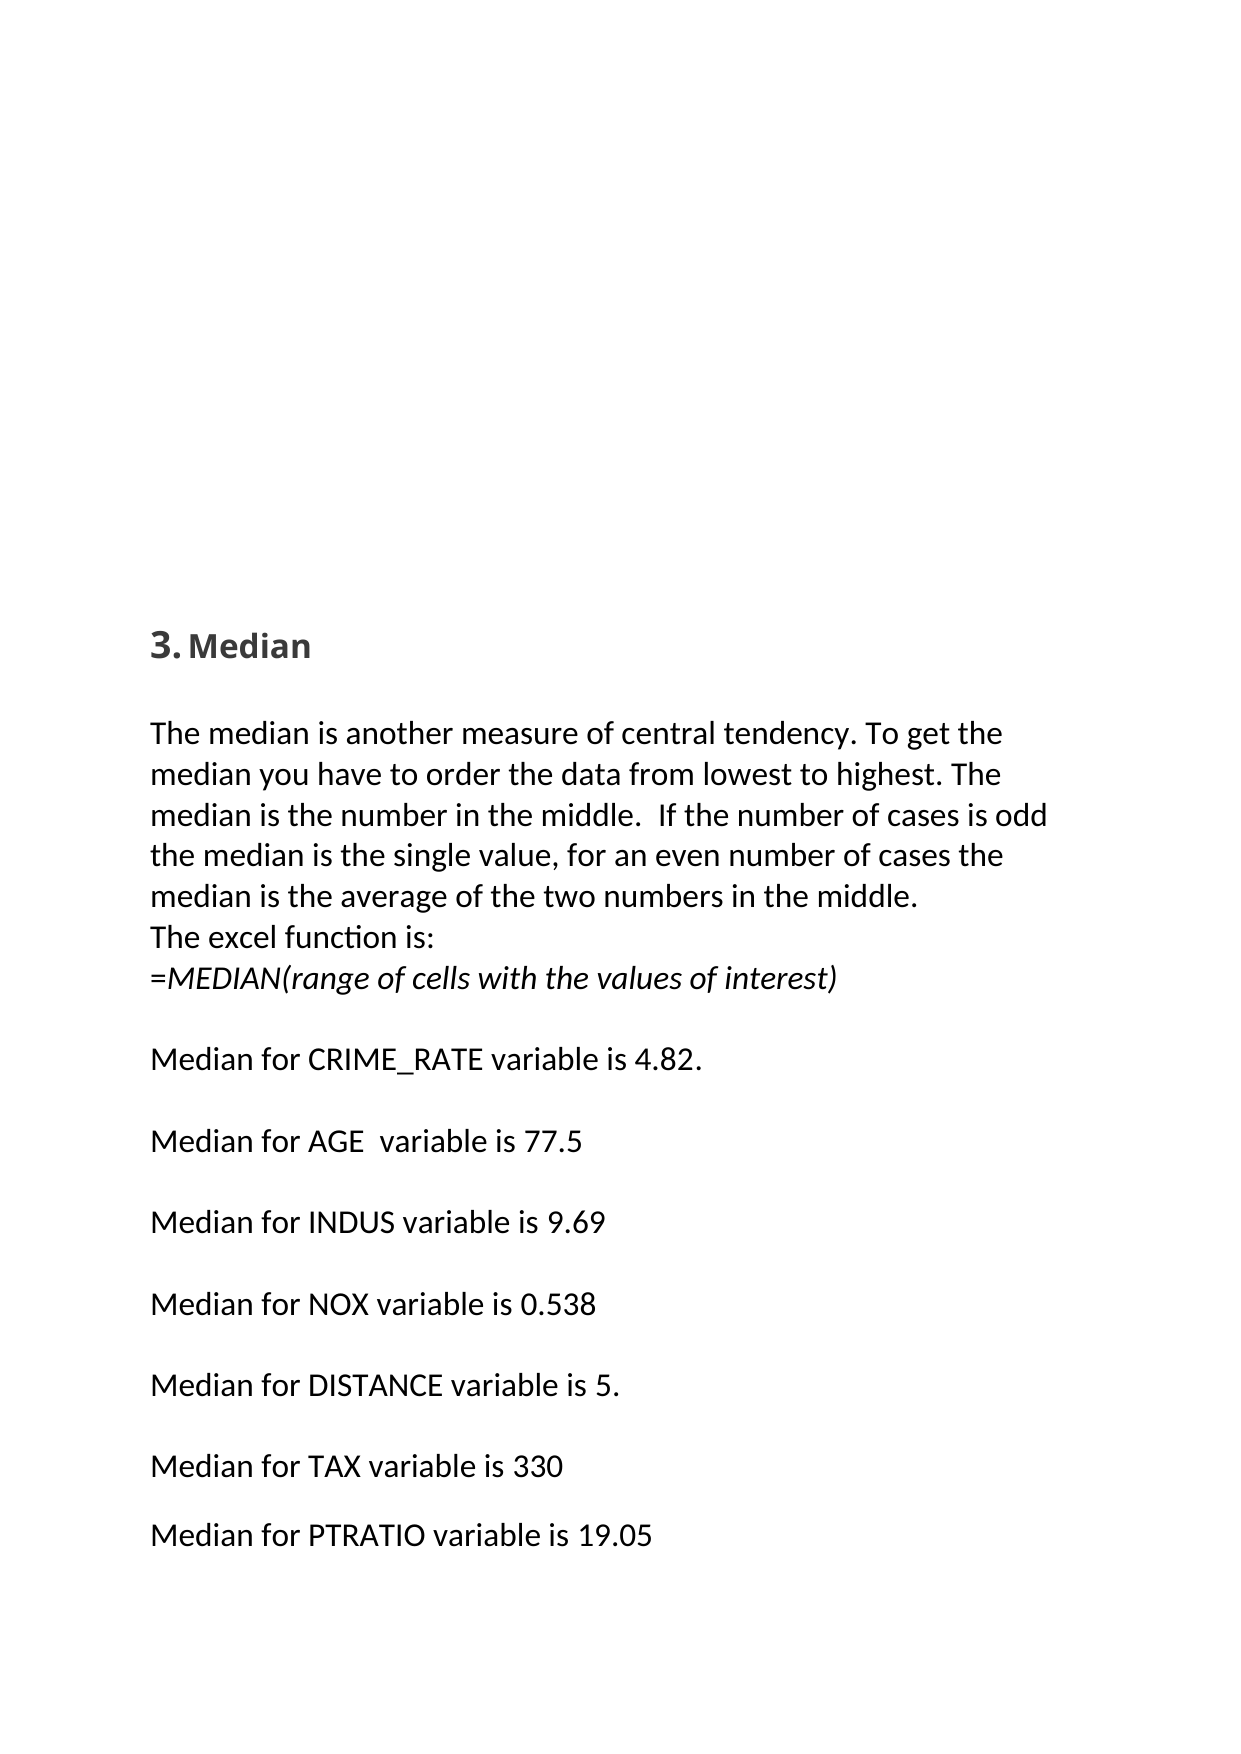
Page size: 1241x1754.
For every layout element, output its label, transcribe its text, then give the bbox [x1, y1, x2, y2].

text The excel function is: [150, 916, 1090, 957]
text Median for NOX variable is 0.538 [150, 1282, 1090, 1323]
text Median for DISTANCE variable is 5. [150, 1364, 1090, 1405]
text Median for CRIME_RATE variable is 4.82. [150, 1038, 1090, 1079]
text Median for AGE variable is 77.5 [150, 1119, 1090, 1160]
text Median for TAX variable is 330 [150, 1445, 1090, 1486]
text Median for PTRATIO variable is 19.05 [150, 1514, 1090, 1555]
text Median for INDUS variable is 9.69 [150, 1201, 1090, 1242]
text The median is another measure of central tendency. To get the median you have to order the data from lowest to highest. The median is the number in the middle. If the number of cases is odd the median is the single value, for an even number of cases the median is the average of the two numbers in the middle. [150, 712, 1090, 916]
list Median [150, 619, 1090, 670]
text =MEDIAN(range of cells with the values of interest) [150, 957, 1090, 997]
